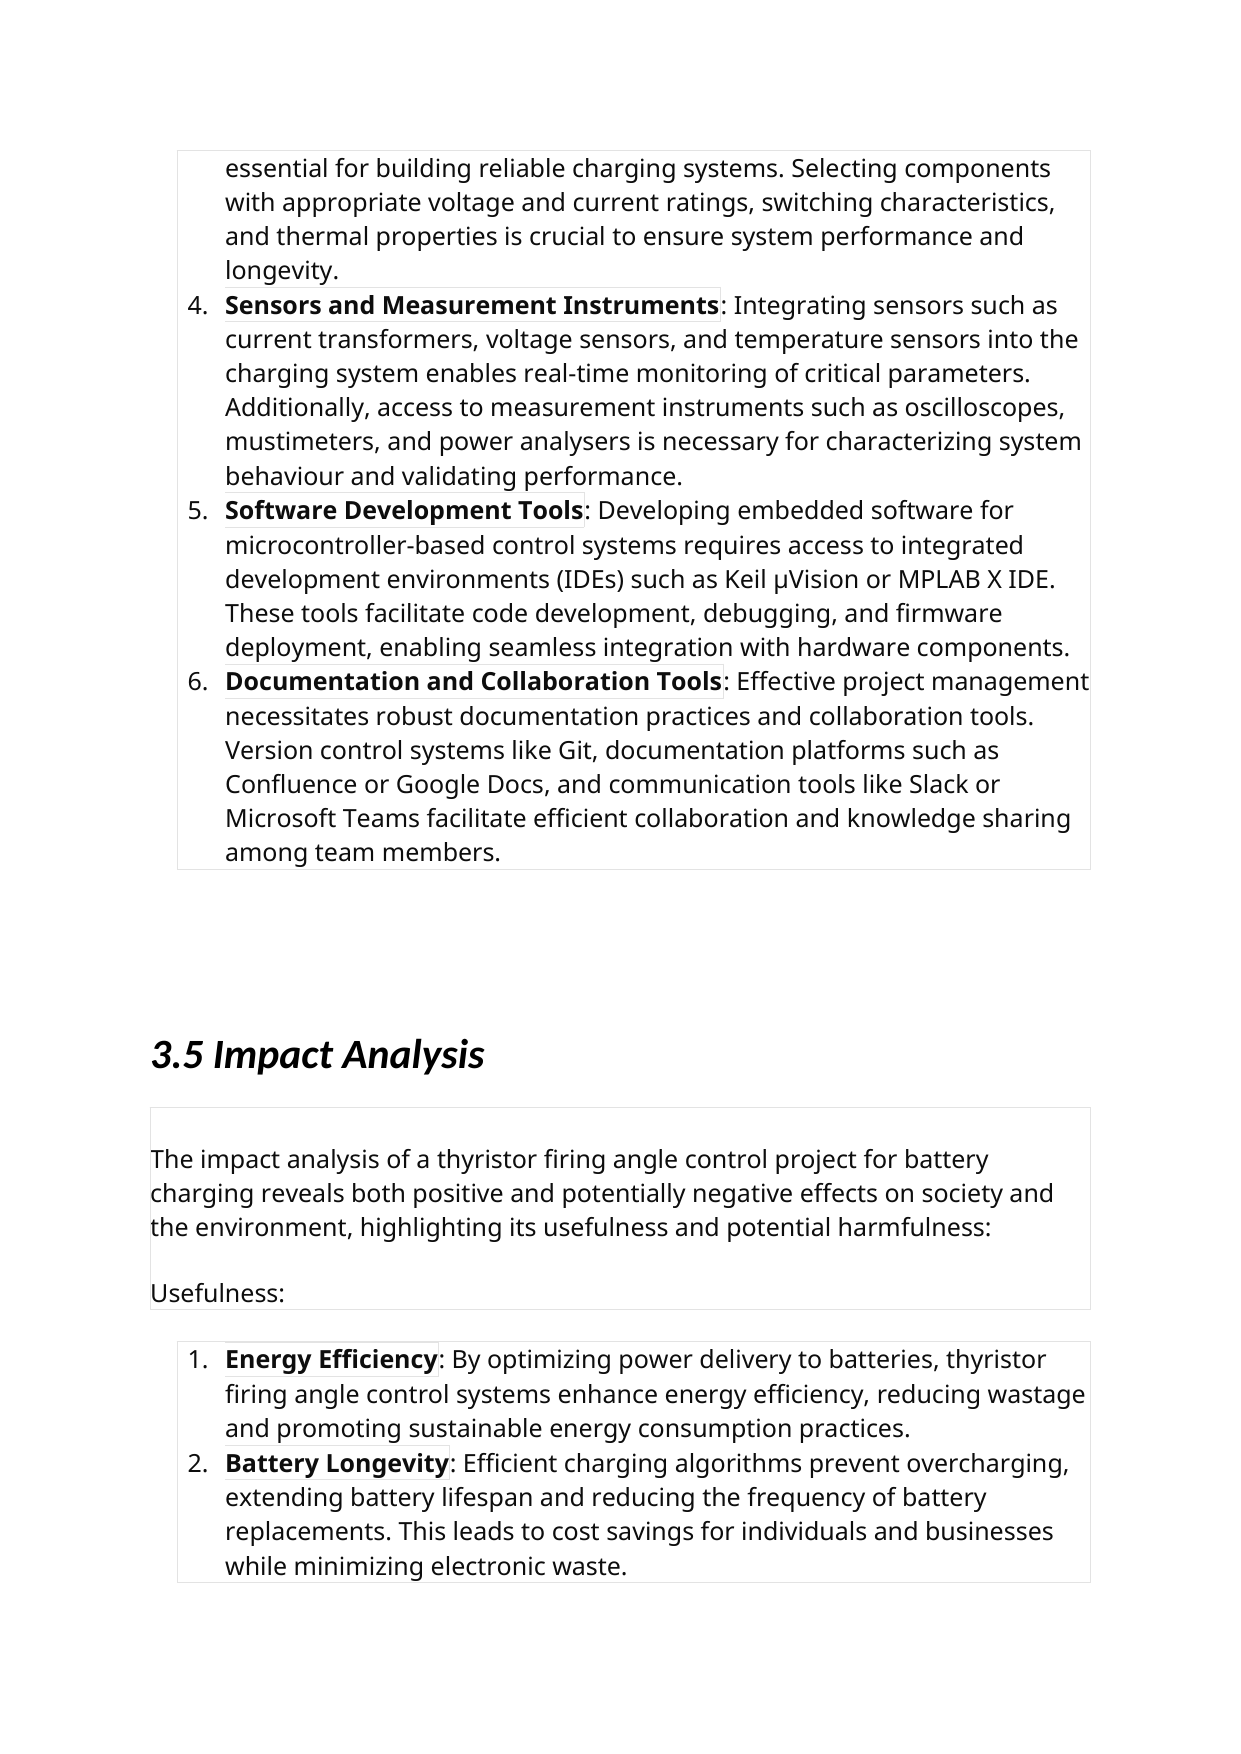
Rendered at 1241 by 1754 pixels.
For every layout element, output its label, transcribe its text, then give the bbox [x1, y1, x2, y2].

text The impact analysis of a thyristor firing angle control project for battery charging reveals both positive and potentially negative effects on society and the environment, highlighting its usefulness and potential harmfulness: [151, 1108, 1090, 1244]
list Sensors and Measurement Instruments: Integrating sensors such as current transformers, voltage sensors, and temperature sensors into the charging system enables real-time monitoring of critical parameters. Additionally, access to measurement instruments such as oscilloscopes, mustimeters, and power analysers is necessary for characterizing system behaviour and validating performance. [178, 286, 1090, 492]
text 3.5 Impact Analysis [150, 1028, 1090, 1079]
list Documentation and Collaboration Tools: Effective project management necessitates robust documentation practices and collaboration tools. Version control systems like Git, documentation platforms such as Confluence or Google Docs, and communication tools like Slack or Microsoft Teams facilitate efficient collaboration and knowledge sharing among team members. [178, 663, 1090, 869]
list Energy Efficiency: By optimizing power delivery to batteries, thyristor firing angle control systems enhance energy efficiency, reducing wastage and promoting sustainable energy consumption practices. [178, 1342, 1090, 1444]
text Usefulness: [151, 1275, 1090, 1309]
list Battery Longevity: Efficient charging algorithms prevent overcharging, extending battery lifespan and reducing the frequency of battery replacements. This leads to cost savings for individuals and businesses while minimizing electronic waste. [178, 1444, 1090, 1582]
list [178, 151, 1090, 286]
list Software Development Tools: Developing embedded software for microcontroller-based control systems requires access to integrated development environments (IDEs) such as Keil µVision or MPLAB X IDE. These tools facilitate code development, debugging, and firmware deployment, enabling seamless integration with hardware components. [178, 492, 1090, 663]
